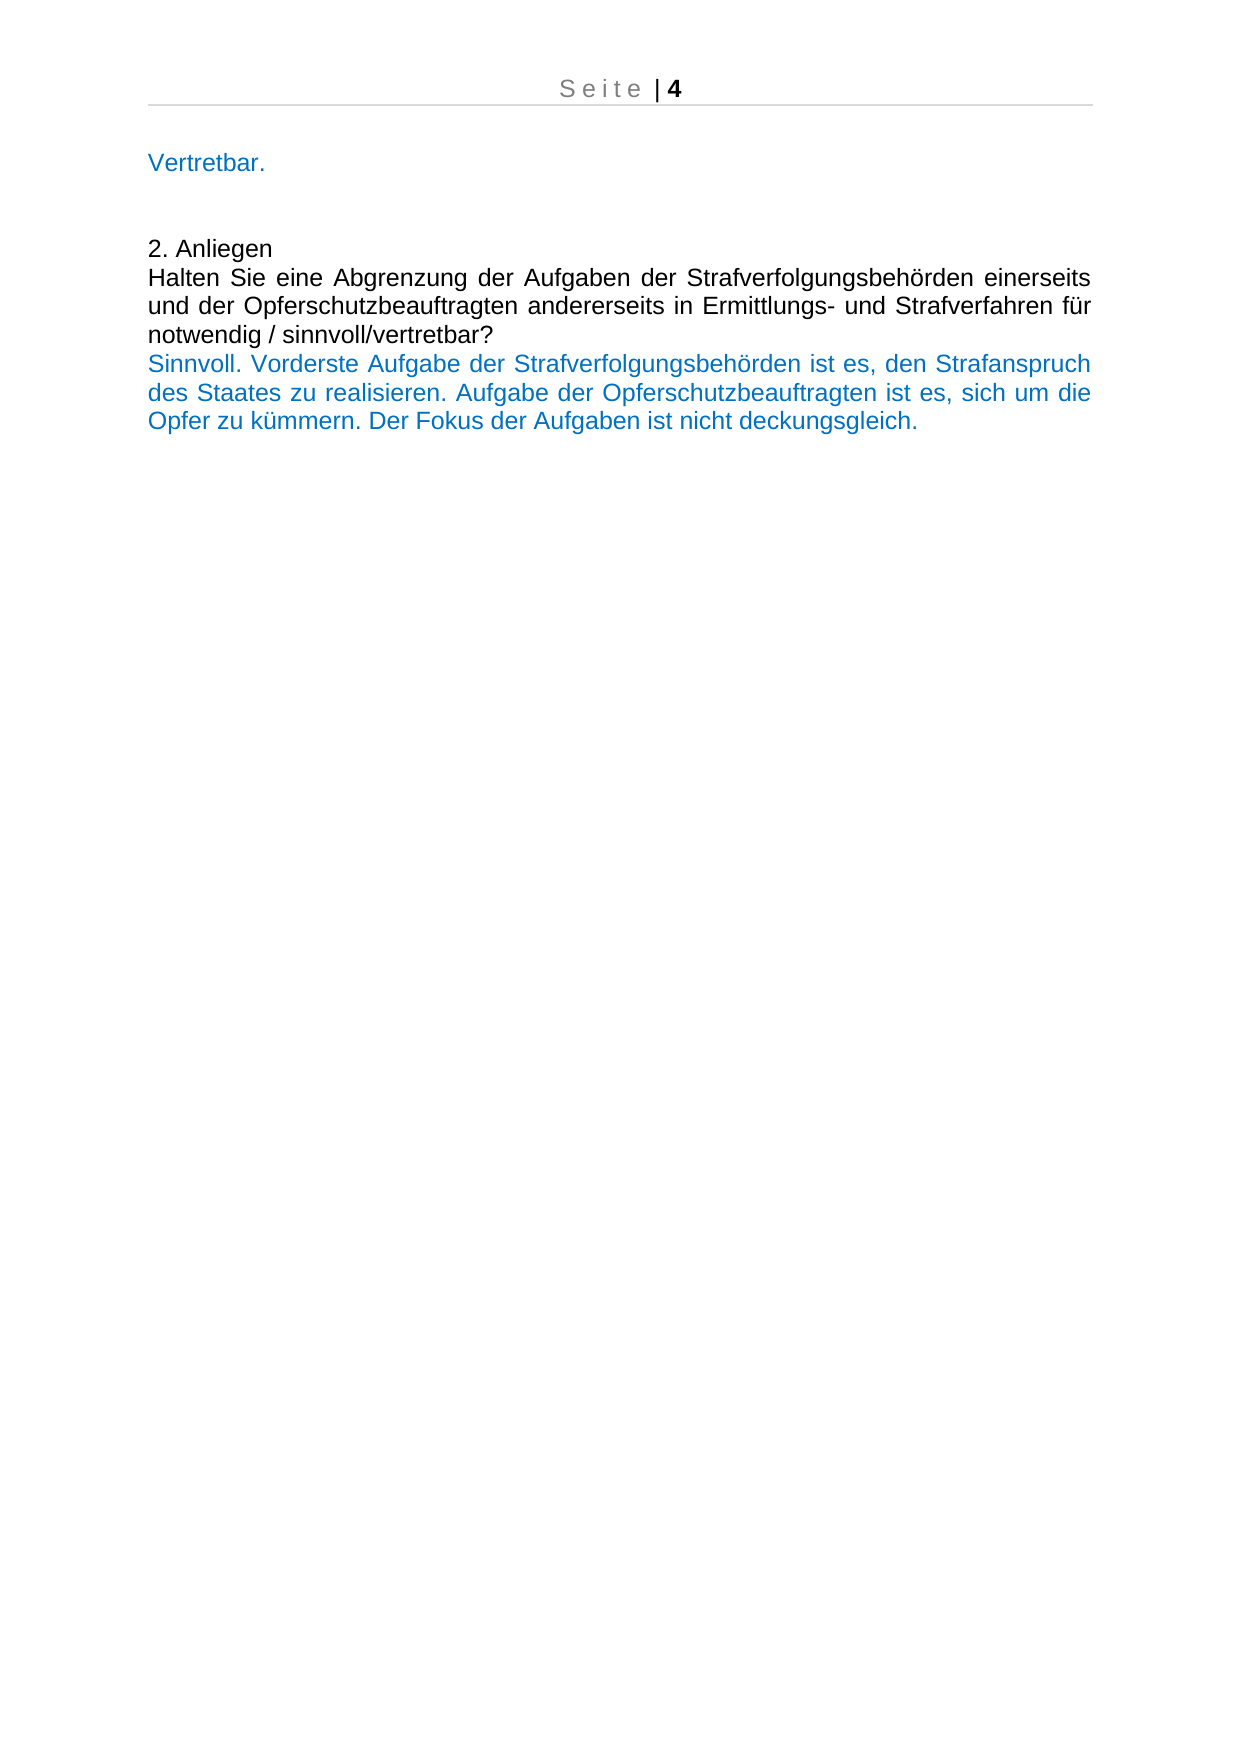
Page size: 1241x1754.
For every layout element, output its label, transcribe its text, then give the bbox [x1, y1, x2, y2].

text Vertretbar. [148, 148, 1093, 176]
text Sinnvoll. Vorderste Aufgabe der Strafverfolgungsbehörden ist es, den Strafanspruch des Staates zu realisieren. Aufgabe der Opferschutzbeauftragten ist es, sich um die Opfer zu kümmern. Der Fokus der Aufgaben ist nicht deckungsgleich. [148, 349, 1093, 435]
text 2. Anliegen [148, 234, 1093, 263]
text Halten Sie eine Abgrenzung der Aufgaben der Strafverfolgungsbehörden einerseits und der Opferschutzbeauftragten andererseits in Ermittlungs- und Strafverfahren für notwendig / sinnvoll/vertretbar? [148, 263, 1093, 349]
